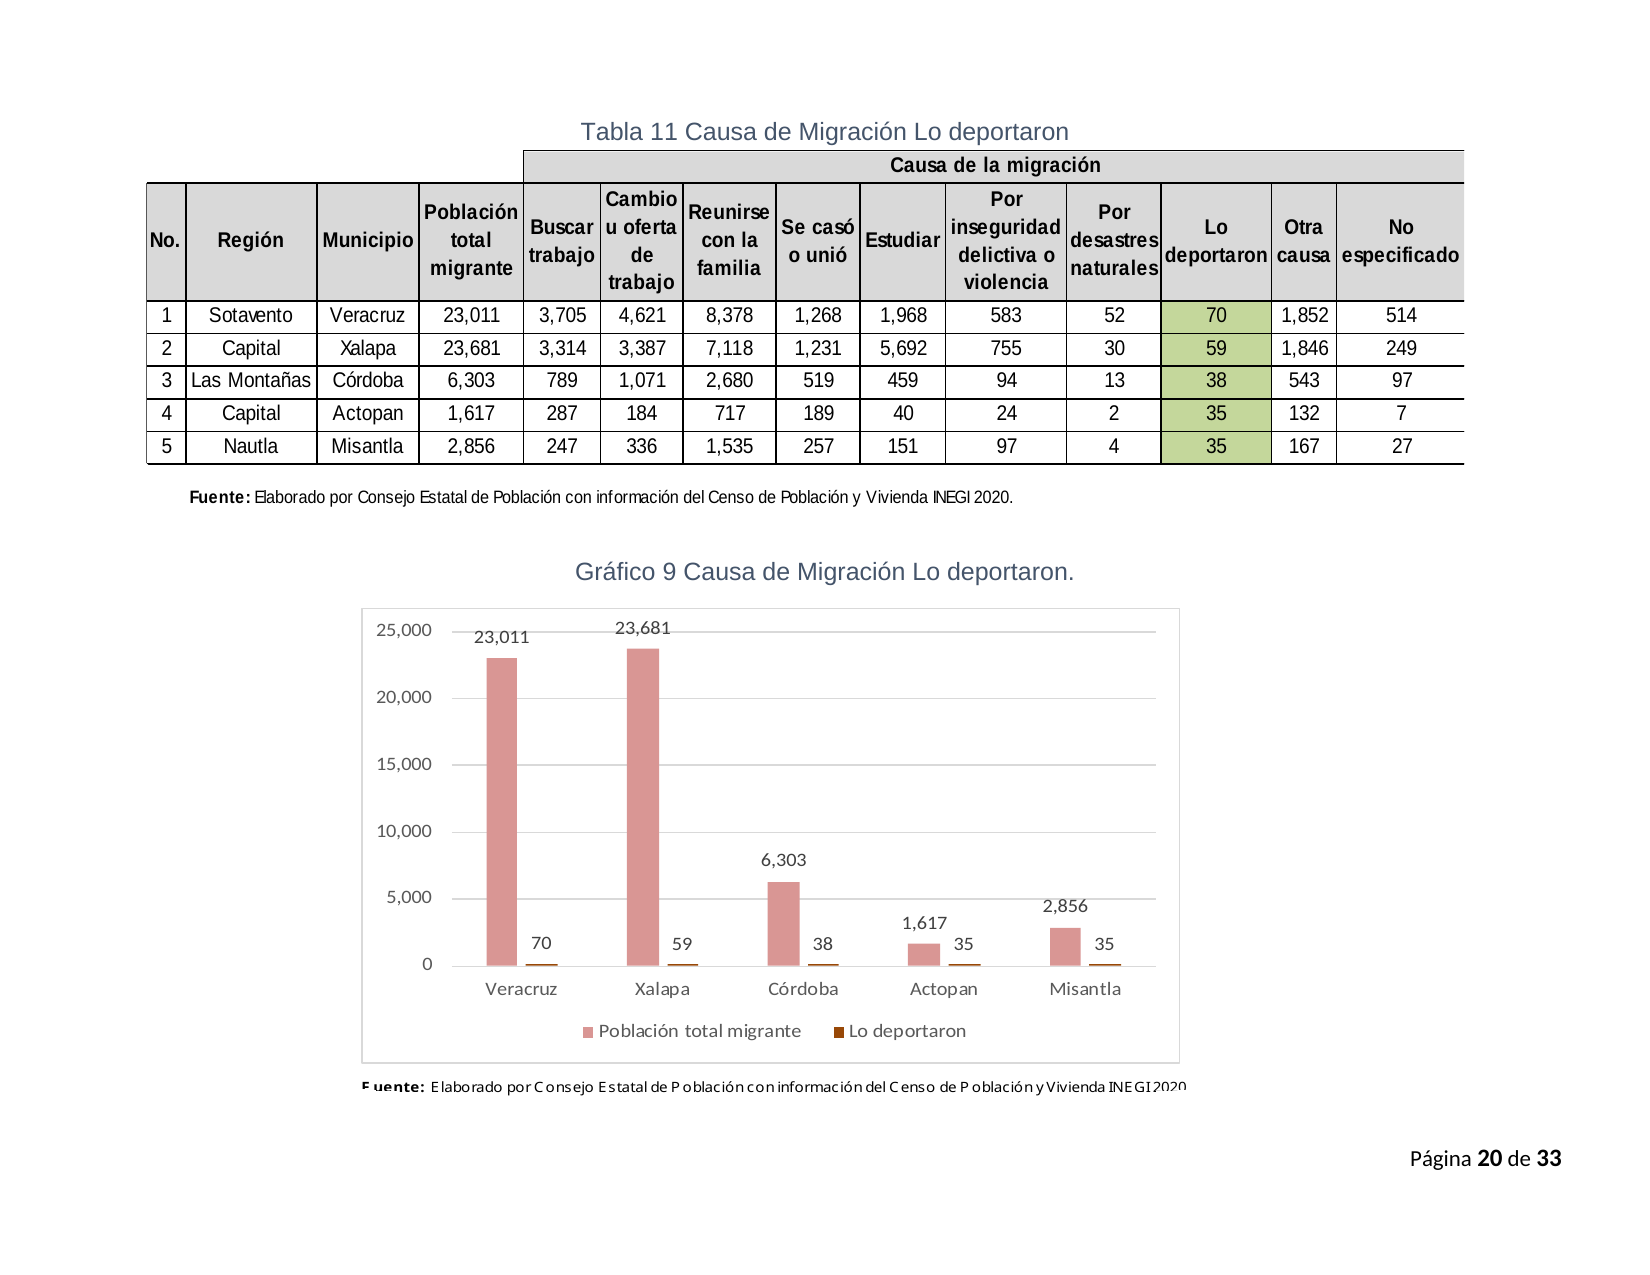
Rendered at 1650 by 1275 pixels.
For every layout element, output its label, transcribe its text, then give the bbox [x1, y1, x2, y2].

text Tabla 11 Causa de Migración Lo deportaron [89, 117, 1561, 146]
text Gráfico 9 Causa de Migración Lo deportaron. [89, 557, 1561, 586]
